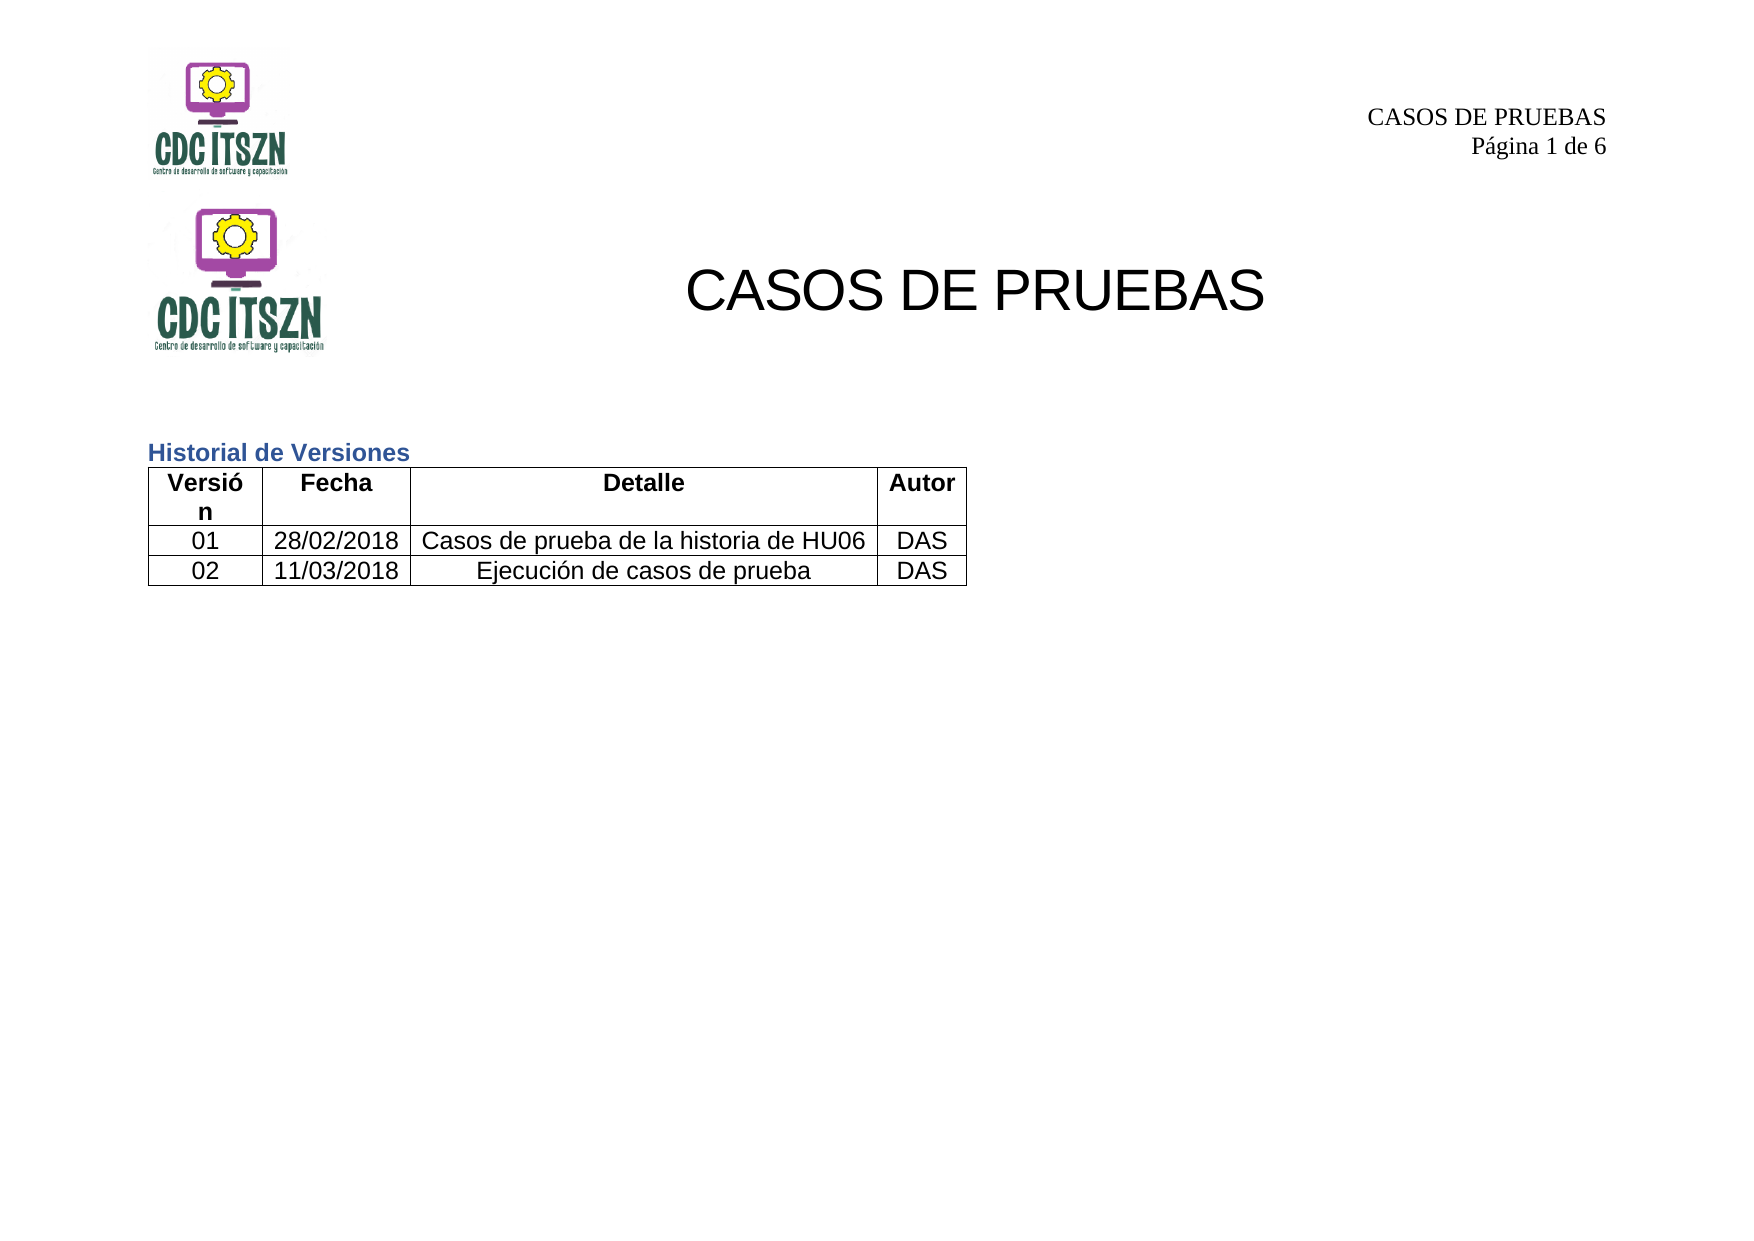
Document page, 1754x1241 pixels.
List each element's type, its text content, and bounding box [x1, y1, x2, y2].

text Historial de Versiones [148, 438, 1606, 467]
table_cell 11/03/2018 [263, 556, 410, 585]
table_cell Casos de prueba de la historia de HU06 [411, 526, 877, 555]
table_header Versión [149, 468, 262, 525]
table_cell 01 [149, 526, 262, 555]
picture [147, 47, 290, 180]
picture [147, 189, 327, 357]
table_cell 28/02/2018 [263, 526, 410, 555]
table_header Fecha [263, 468, 410, 525]
title CASOS DE PRUEBAS [327, 256, 1606, 323]
table_cell DAS [878, 526, 966, 555]
table_cell Ejecución de casos de prueba [411, 556, 877, 585]
table_header Detalle [411, 468, 877, 525]
table_header Autor [878, 468, 966, 525]
table_cell 02 [149, 556, 262, 585]
table_cell DAS [878, 556, 966, 585]
